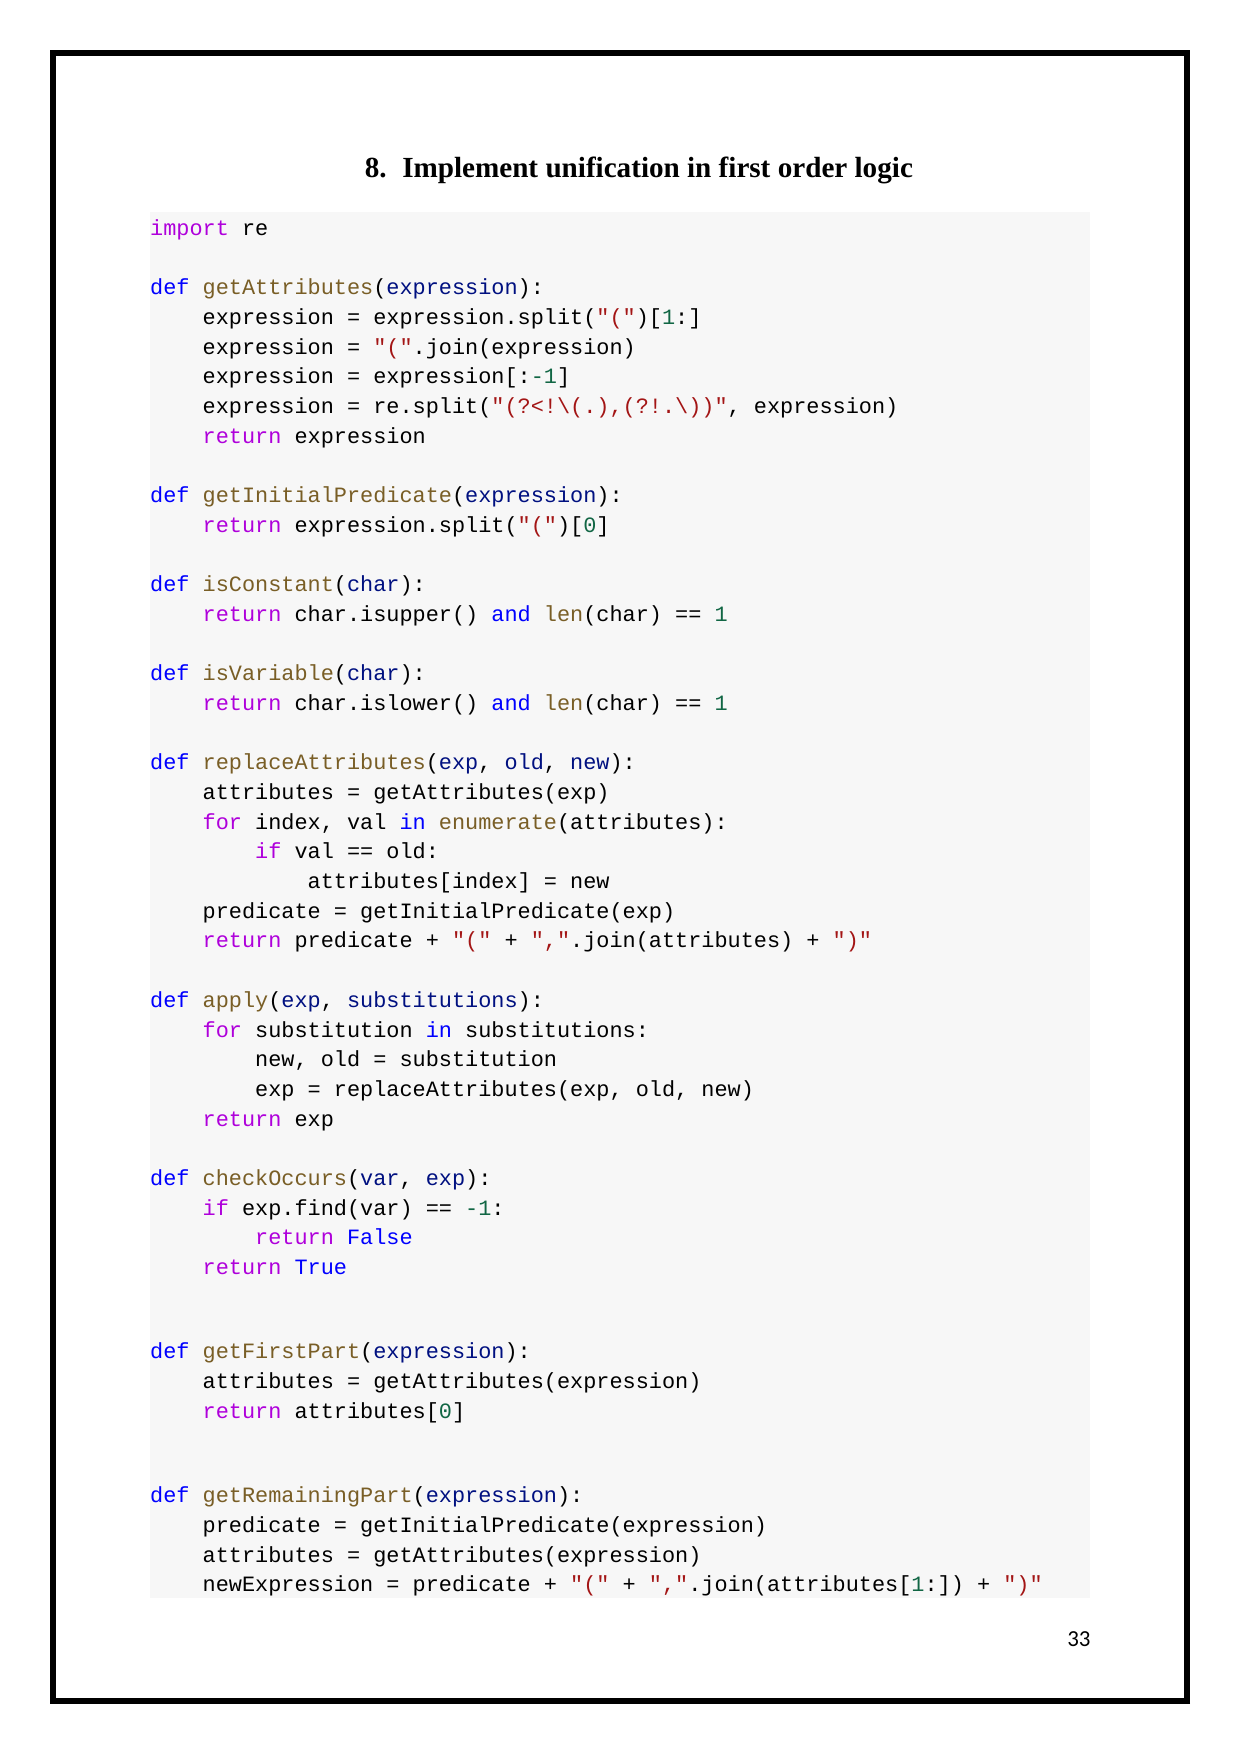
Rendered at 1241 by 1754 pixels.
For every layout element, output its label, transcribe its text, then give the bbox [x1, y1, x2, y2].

text def getFirstPart(expression): [150, 1336, 1090, 1365]
text return exp [150, 1103, 1090, 1133]
text predicate = getInitialPredicate(expression) [150, 1509, 1090, 1539]
text return attributes[0] [150, 1395, 1090, 1425]
text def replaceAttributes(exp, old, new): [150, 747, 1090, 776]
text attributes = getAttributes(exp) [150, 776, 1090, 806]
text def getRemainingPart(expression): [150, 1479, 1090, 1509]
list Implement unification in first order logic [187, 150, 1090, 183]
text return expression.split("(")[0] [150, 509, 1090, 539]
text attributes = getAttributes(expression) [150, 1365, 1090, 1395]
text def getAttributes(expression): [150, 272, 1090, 301]
text if val == old: [150, 836, 1090, 865]
text expression = expression[:-1] [150, 361, 1090, 390]
text predicate = getInitialPredicate(exp) [150, 895, 1090, 925]
text import re [150, 212, 1090, 242]
text expression = expression.split("(")[1:] [150, 301, 1090, 331]
text attributes[index] = new [150, 865, 1090, 895]
text return True [150, 1251, 1090, 1281]
text return predicate + "(" + ",".join(attributes) + ")" [150, 925, 1090, 954]
text if exp.find(var) == -1: [150, 1192, 1090, 1222]
text newExpression = predicate + "(" + ",".join(attributes[1:]) + ")" [150, 1568, 1090, 1598]
text new, old = substitution [150, 1043, 1090, 1073]
text def checkOccurs(var, exp): [150, 1162, 1090, 1192]
text return False [150, 1222, 1090, 1251]
text exp = replaceAttributes(exp, old, new) [150, 1073, 1090, 1103]
text def isConstant(char): [150, 568, 1090, 598]
text return expression [150, 420, 1090, 450]
text def getInitialPredicate(expression): [150, 479, 1090, 509]
text for index, val in enumerate(attributes): [150, 806, 1090, 836]
text for substitution in substitutions: [150, 1014, 1090, 1043]
text expression = "(".join(expression) [150, 331, 1090, 361]
text expression = re.split("(?<!\(.),(?!.\))", expression) [150, 390, 1090, 420]
text return char.islower() and len(char) == 1 [150, 687, 1090, 717]
text def apply(exp, substitutions): [150, 984, 1090, 1014]
text attributes = getAttributes(expression) [150, 1539, 1090, 1568]
text return char.isupper() and len(char) == 1 [150, 598, 1090, 628]
text def isVariable(char): [150, 658, 1090, 687]
